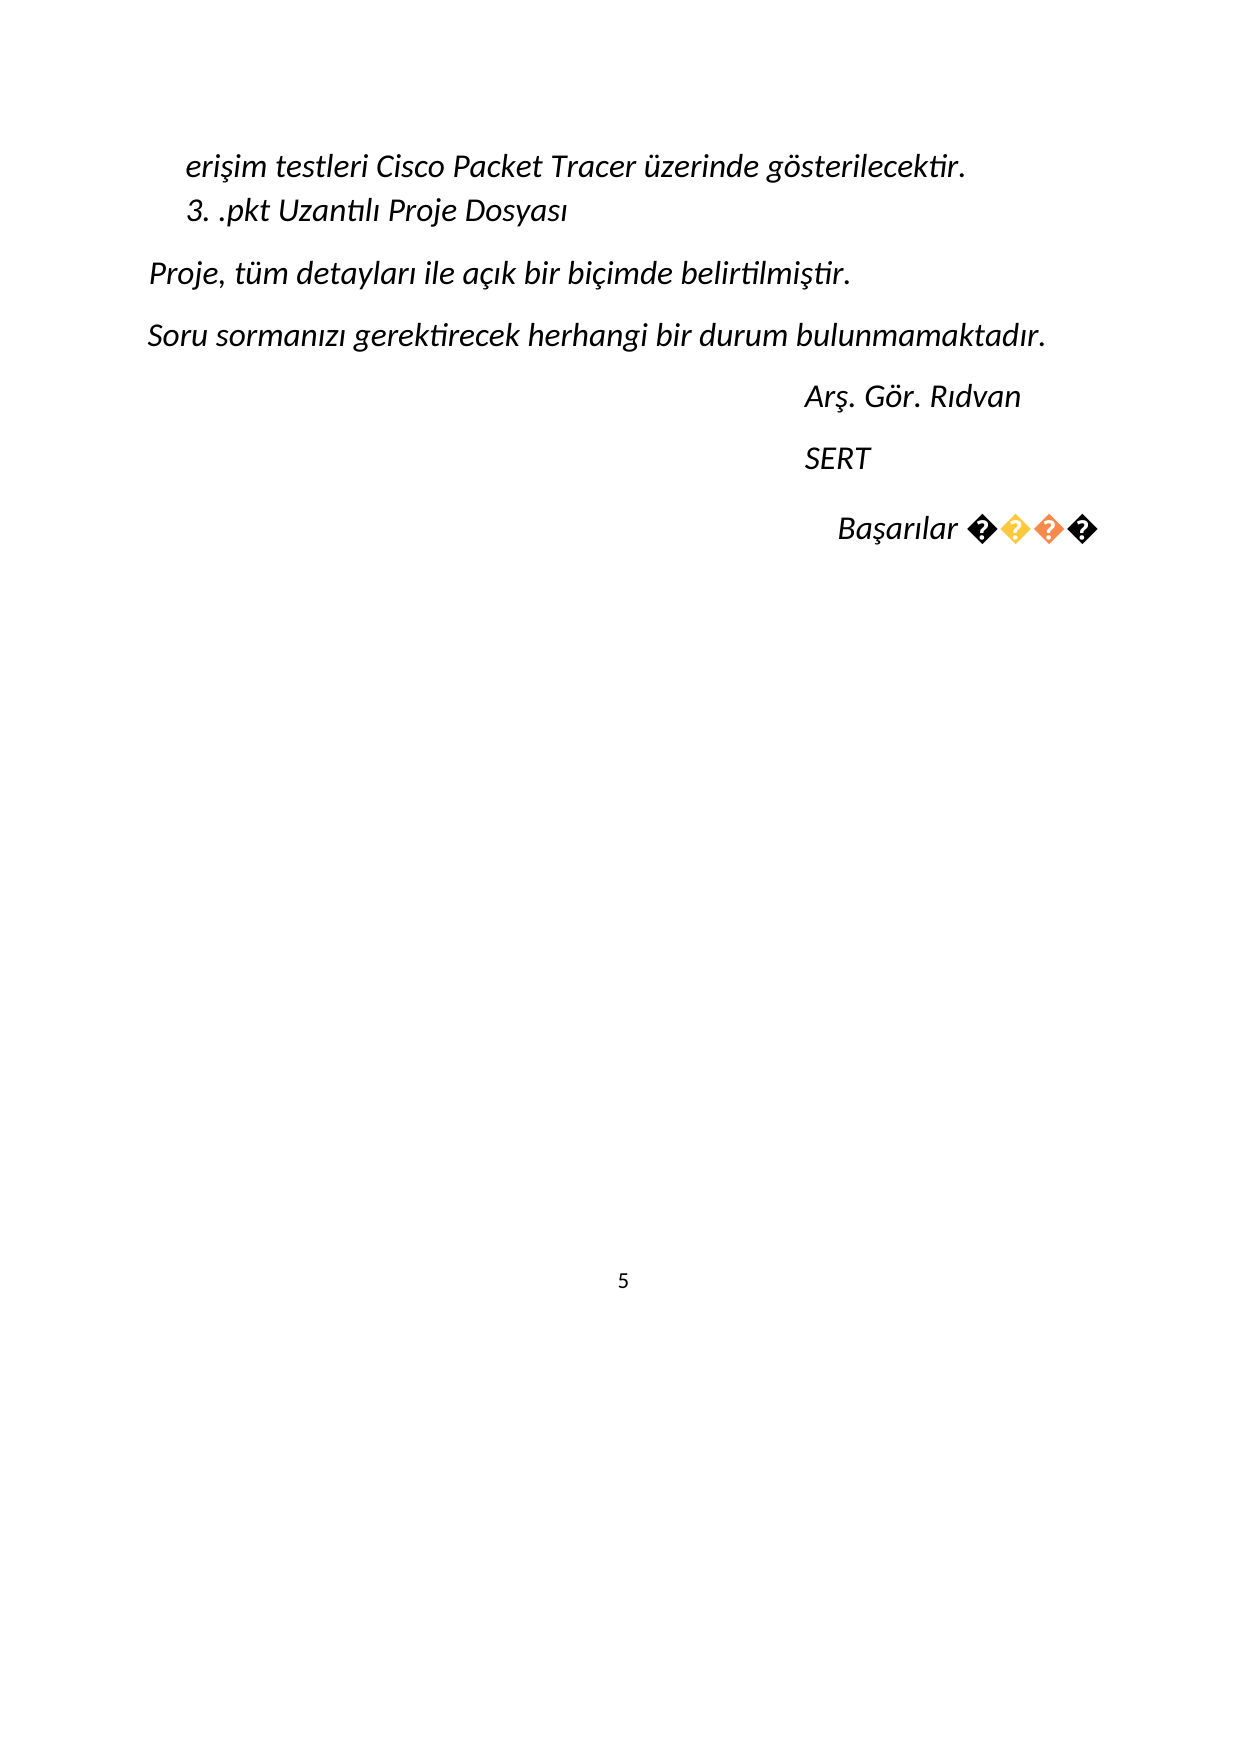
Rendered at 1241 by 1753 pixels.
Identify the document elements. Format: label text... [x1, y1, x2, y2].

text Soru sormanızı gerektirecek herhangi bir durum bulunmamaktadır. Arş. Gör. Rıdvan SERT [147, 314, 1095, 477]
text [185, 145, 1034, 230]
text 5 [147, 1266, 1098, 1294]
text Başarılar ���� [147, 507, 1099, 547]
text Proje, tüm detayları ile açık bir biçimde belirtilmiştir. [149, 252, 1098, 292]
